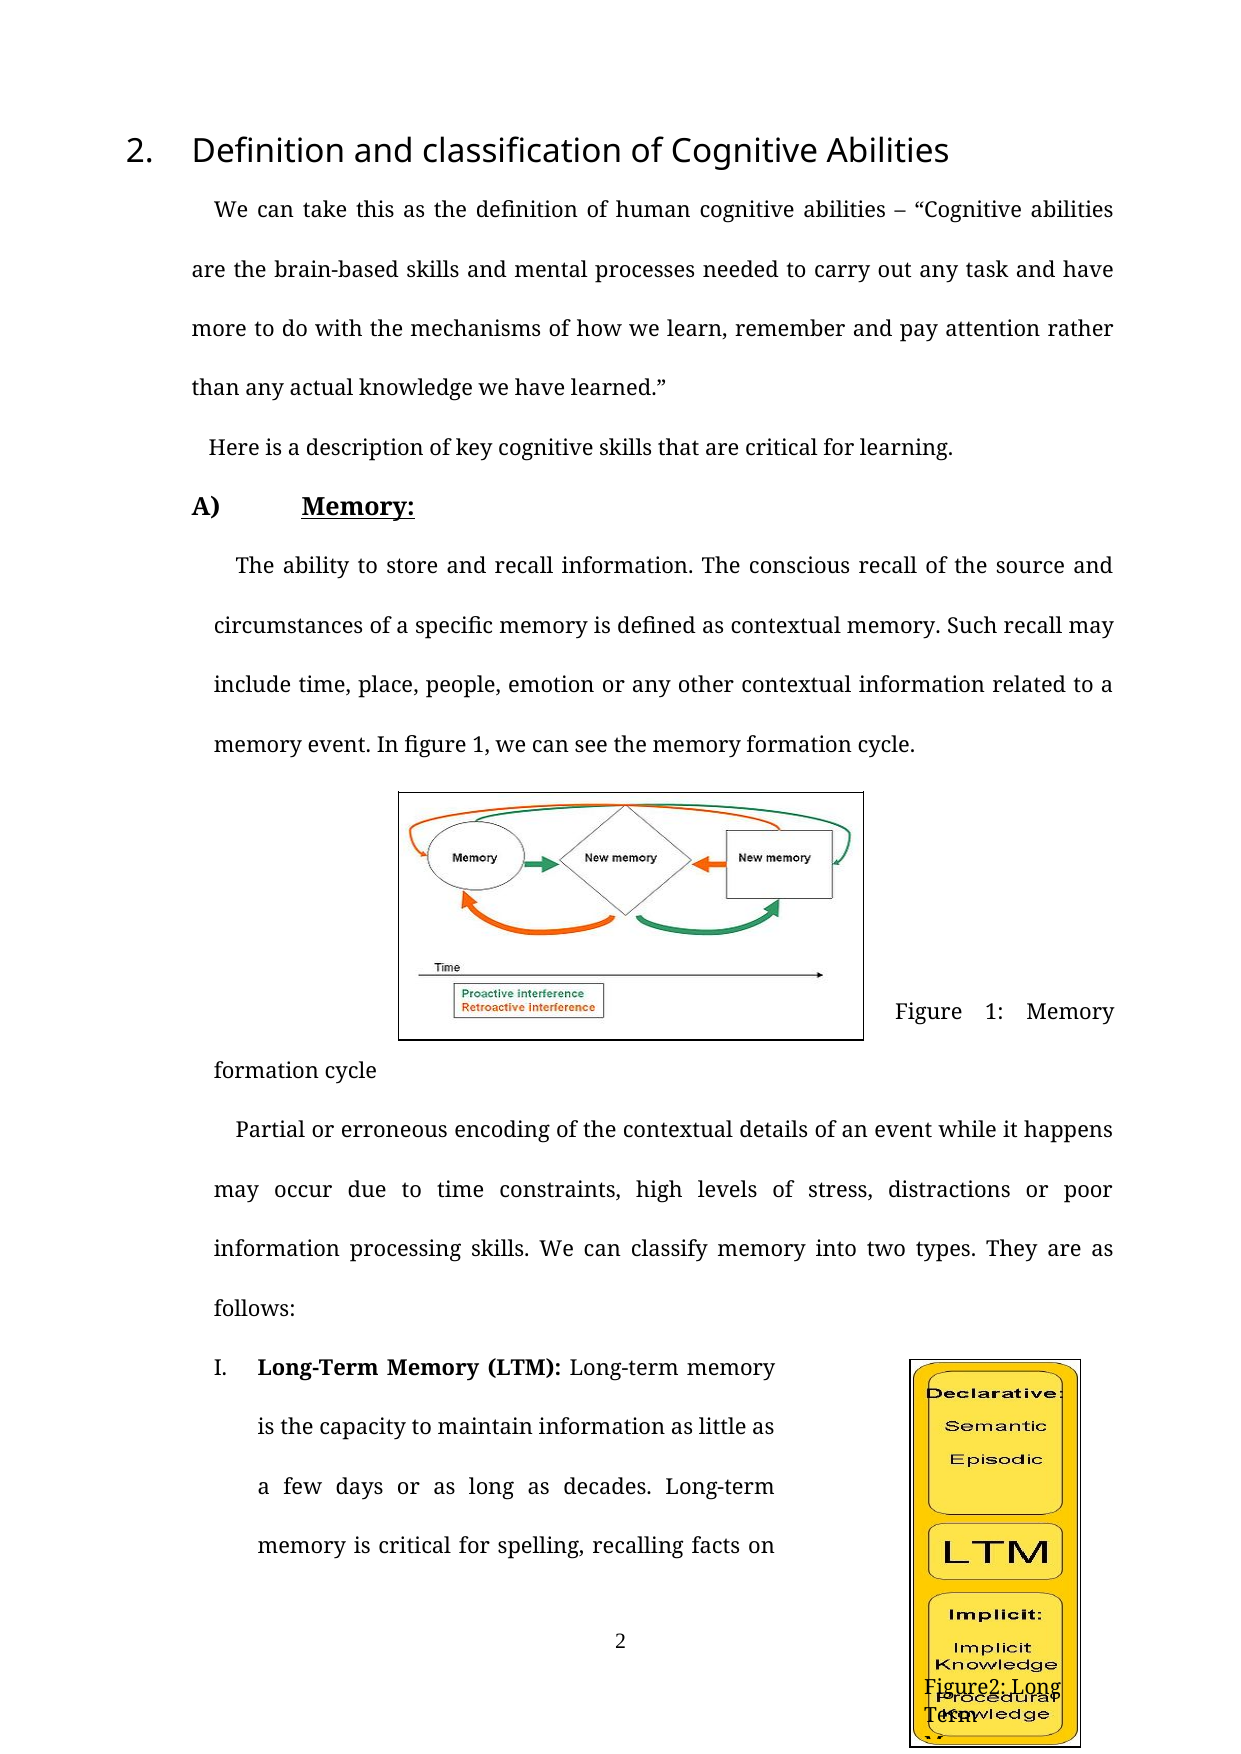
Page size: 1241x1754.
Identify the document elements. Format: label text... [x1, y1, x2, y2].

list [207, 1337, 775, 1575]
text Figure 1: Memory formation cycle [207, 981, 1114, 1100]
text Here is a description of key cognitive skills that are critical for learning. [170, 417, 1114, 476]
text Partial or erroneous encoding of the contextual details of an event while it happens may occur due to time constraints, high levels of stress, distractions or poor information processing skills. We can classify memory into two types. They are as follows: [207, 1100, 1114, 1337]
picture [399, 793, 862, 1039]
list Memory: [170, 476, 1114, 536]
list Definition and classification of Cognitive Abilities [126, 120, 1114, 179]
text The ability to store and recall information. The conscious recall of the source and circumstances of a specific memory is defined as contextual memory. Such recall may include time, place, people, emotion or any other contextual information related to a memory event. In figure 1, we can see the memory formation cycle. [207, 536, 1114, 773]
text We can take this as the definition of human cognitive abilities – “Cognitive abilities are the brain-based skills and mental processes needed to carry out any task and have more to do with the mechanisms of how we learn, remember and pay attention rather than any actual knowledge we have learned.” [170, 179, 1114, 417]
picture [911, 1360, 1078, 1744]
